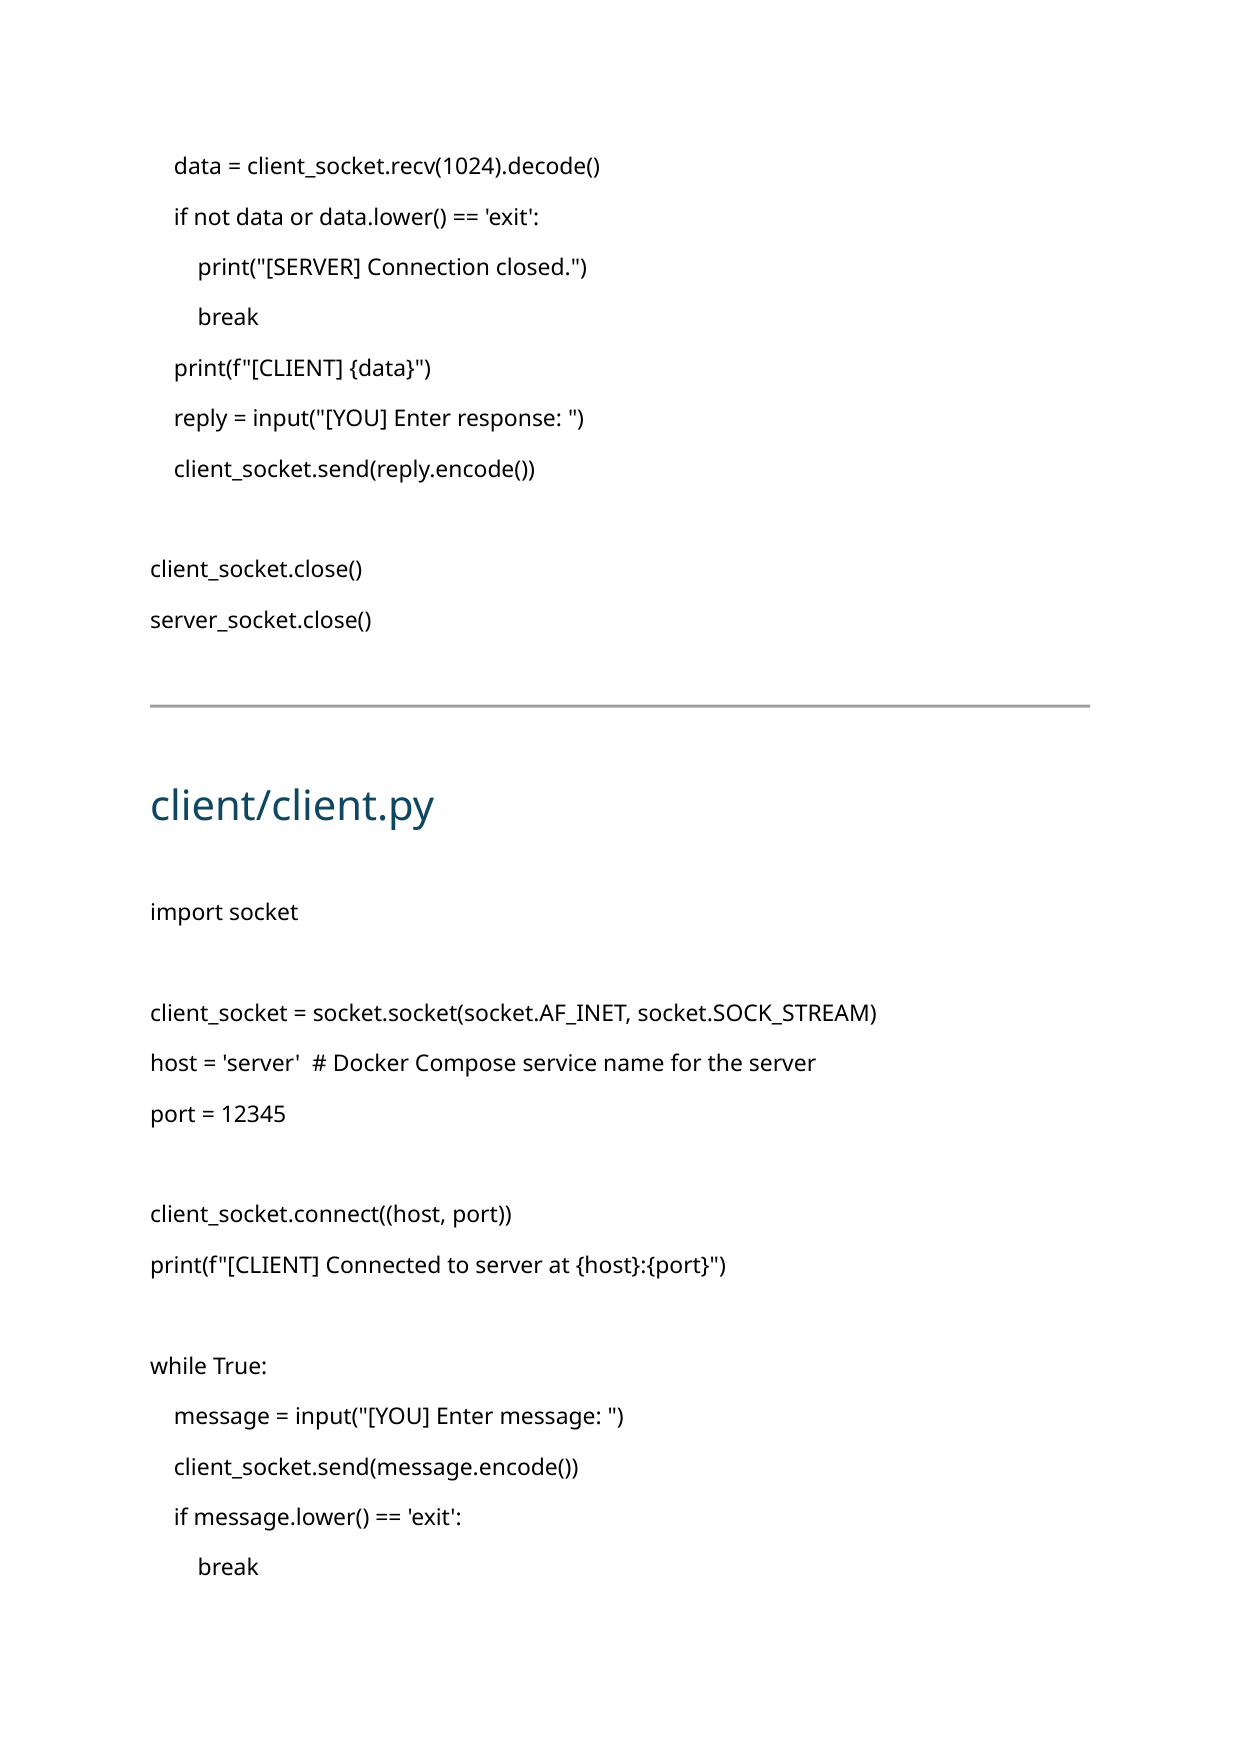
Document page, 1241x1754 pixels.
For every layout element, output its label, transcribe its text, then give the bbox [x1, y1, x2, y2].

subtitle client/client.py [150, 776, 1090, 833]
text host = 'server' # Docker Compose service name for the server [150, 1047, 1090, 1078]
text print(f"[CLIENT] Connected to server at {host}:{port}") [150, 1249, 1090, 1280]
text break [150, 301, 1090, 332]
text client_socket.close() [150, 553, 1090, 584]
text if not data or data.lower() == 'exit': [150, 200, 1090, 232]
text message = input("[YOU] Enter message: ") [150, 1400, 1090, 1431]
text client_socket = socket.socket(socket.AF_INET, socket.SOCK_STREAM) [150, 997, 1090, 1028]
text client_socket.connect((host, port)) [150, 1198, 1090, 1229]
text break [150, 1551, 1090, 1582]
text if message.lower() == 'exit': [150, 1501, 1090, 1532]
text print(f"[CLIENT] {data}") [150, 352, 1090, 383]
text port = 12345 [150, 1097, 1090, 1129]
text while True: [150, 1349, 1090, 1381]
text client_socket.send(message.encode()) [150, 1450, 1090, 1482]
text data = client_socket.recv(1024).decode() [150, 150, 1090, 181]
text client_socket.send(reply.encode()) [150, 452, 1090, 484]
text import socket [150, 896, 1090, 927]
text reply = input("[YOU] Enter response: ") [150, 402, 1090, 433]
text print("[SERVER] Connection closed.") [150, 251, 1090, 282]
text server_socket.close() [150, 604, 1090, 635]
